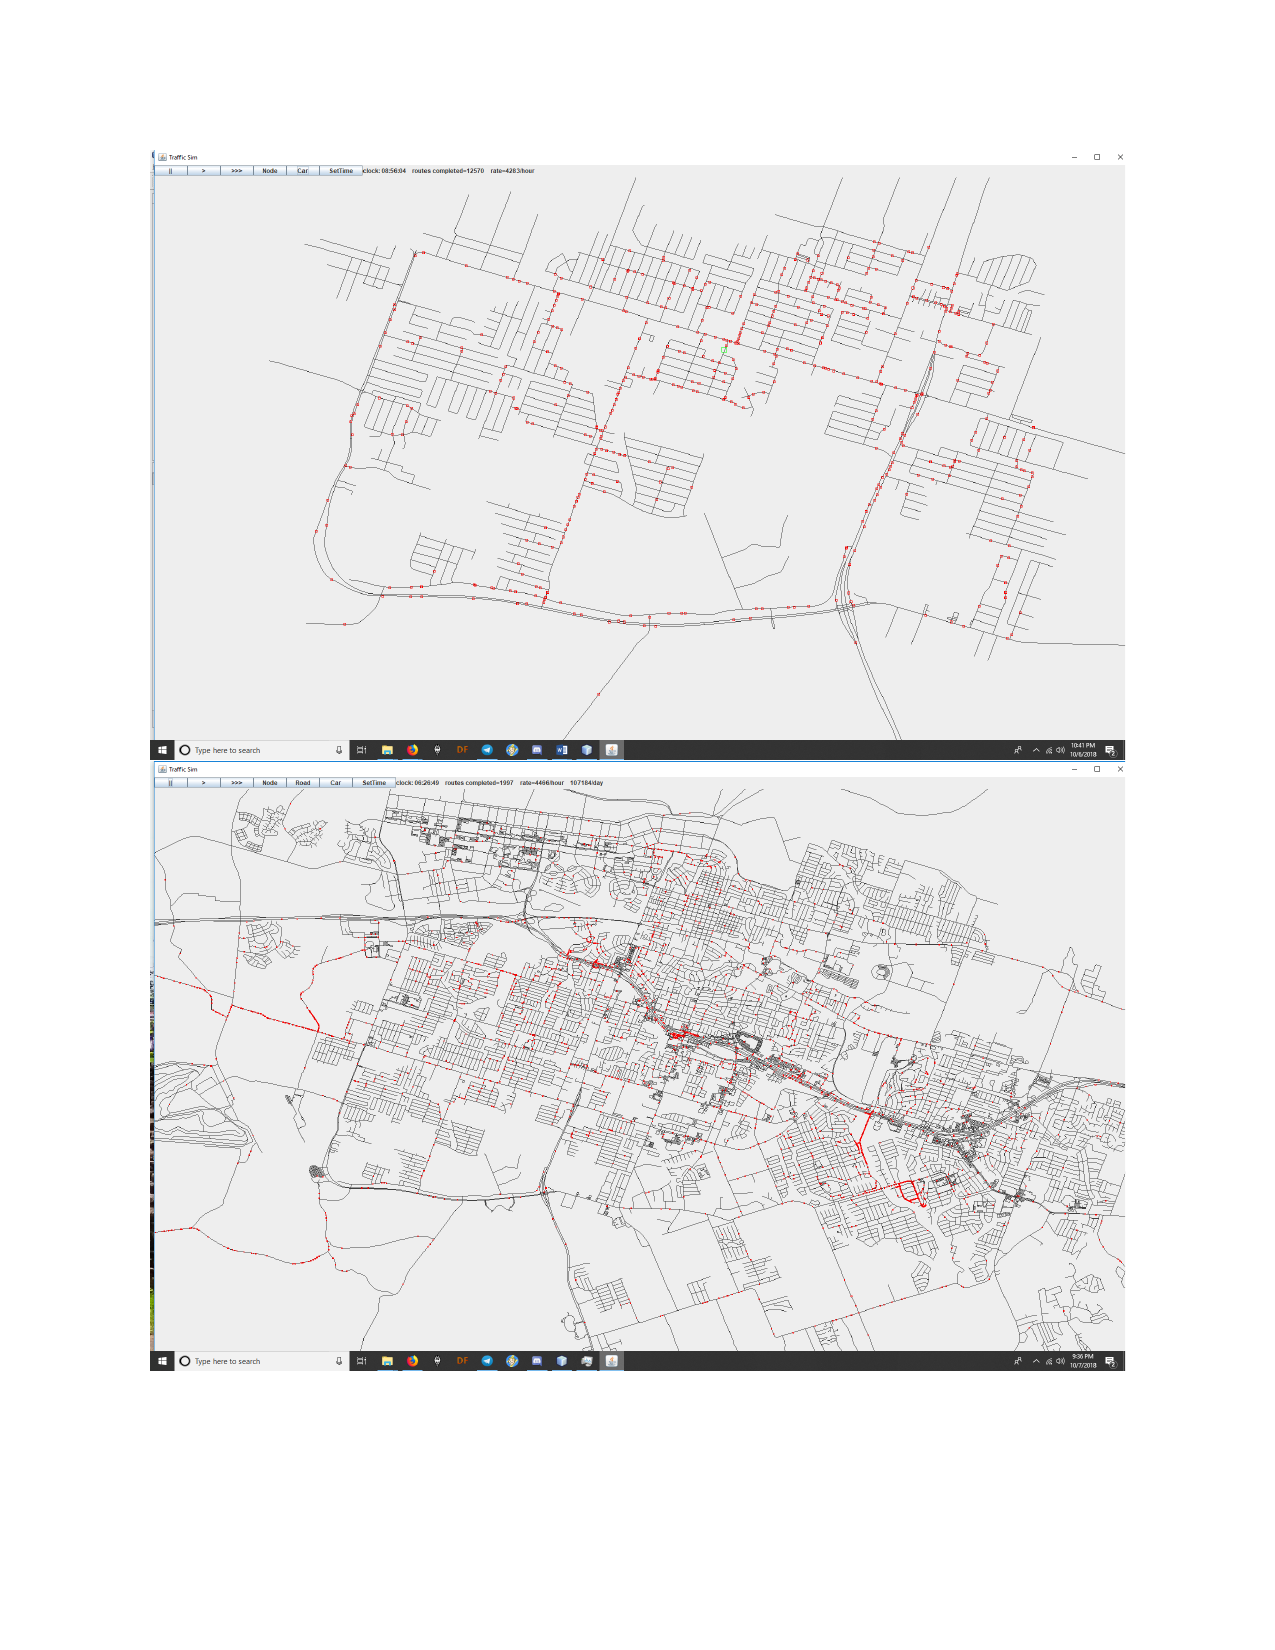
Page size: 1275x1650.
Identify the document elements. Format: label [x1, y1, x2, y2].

picture [150, 150, 1125, 760]
picture [150, 761, 1125, 1371]
